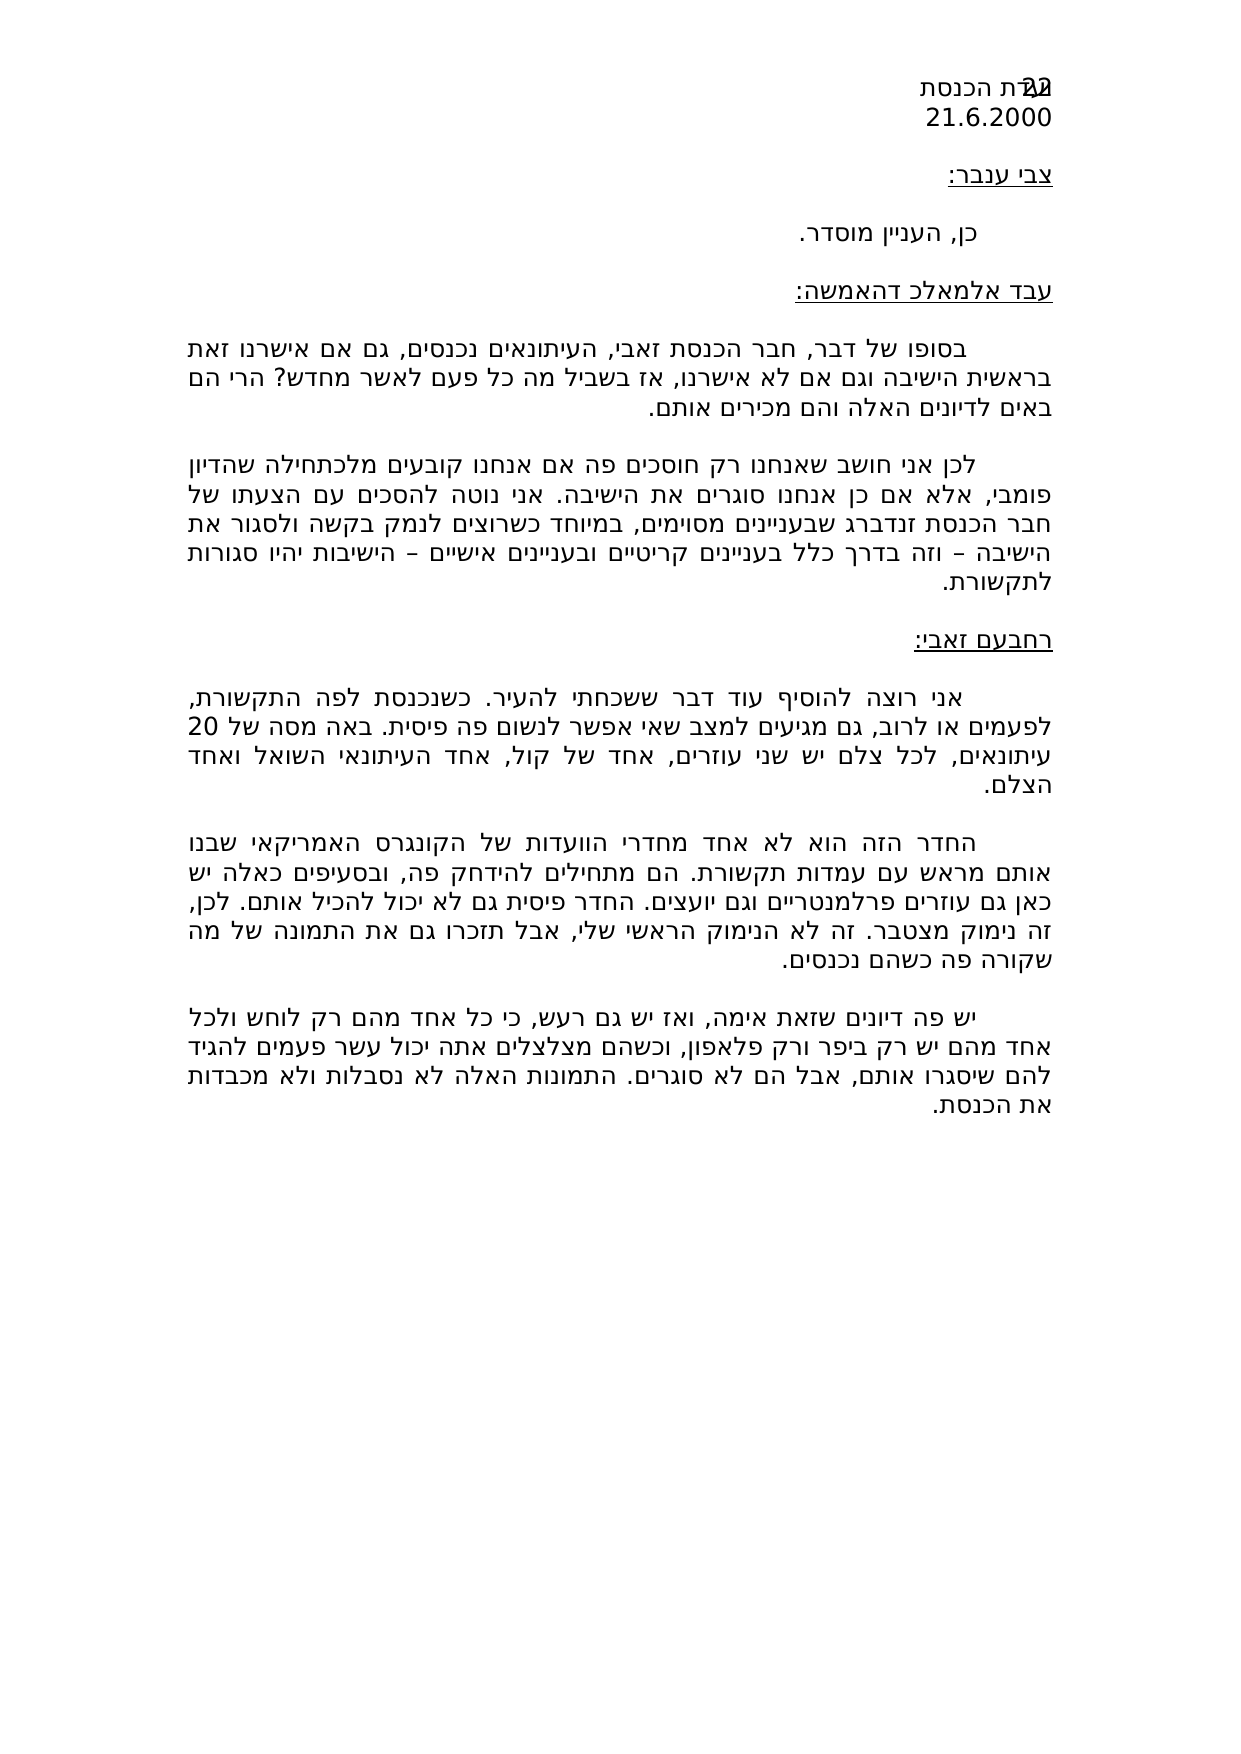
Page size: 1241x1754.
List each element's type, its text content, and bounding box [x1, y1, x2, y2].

text אני רוצה להוסיף עוד דבר ששכחתי להעיר. כשנכנסת לפה התקשורת, לפעמים או לרוב, גם מגיעים למצב שאי אפשר לנשום פה פיסית. באה מסה של 20 עיתונאים, לכל צלם יש שני עוזרים, אחד של קול, אחד העיתונאי השואל ואחד הצלם. [187, 683, 1053, 800]
text בסופו של דבר, חבר הכנסת זאבי, העיתונאים נכנסים, גם אם אישרנו זאת בראשית הישיבה וגם אם לא אישרנו, אז בשביל מה כל פעם לאשר מחדש? הרי הם באים לדיונים האלה והם מכירים אותם. [187, 334, 1053, 422]
text עבד אלמאלכ דהאמשה: [187, 276, 1053, 306]
text החדר הזה הוא לא אחד מחדרי הוועדות של הקונגרס האמריקאי שבנו אותם מראש עם עמדות תקשורת. הם מתחילים להידחק פה, ובסעיפים כאלה יש כאן גם עוזרים פרלמנטריים וגם יועצים. החדר פיסית גם לא יכול להכיל אותם. לכן, זה נימוק מצטבר. זה לא הנימוק הראשי שלי, אבל תזכרו גם את התמונה של מה שקורה פה כשהם נכנסים. [187, 828, 1053, 974]
text לכן אני חושב שאנחנו רק חוסכים פה אם אנחנו קובעים מלכתחילה שהדיון פומבי, אלא אם כן אנחנו סוגרים את הישיבה. אני נוטה להסכים עם הצעתו של חבר הכנסת זנדברג שבעניינים מסוימים, במיוחד כשרוצים לנמק בקשה ולסגור את הישיבה – וזה בדרך כלל בעניינים קריטיים ובעניינים אישיים – הישיבות יהיו סגורות לתקשורת. [187, 451, 1053, 596]
text יש פה דיונים שזאת אימה, ואז יש גם רעש, כי כל אחד מהם רק לוחש ולכל אחד מהם יש רק ביפר ורק פלאפון, וכשהם מצלצלים אתה יכול עשר פעמים להגיד להם שיסגרו אותם, אבל הם לא סוגרים. התמונות האלה לא נסבלות ולא מכבדות את הכנסת. [187, 1003, 1053, 1120]
text צבי ענבר: [187, 161, 1053, 190]
text רחבעם זאבי: [187, 625, 1053, 654]
text כן, העניין מוסדר. [187, 218, 1053, 248]
